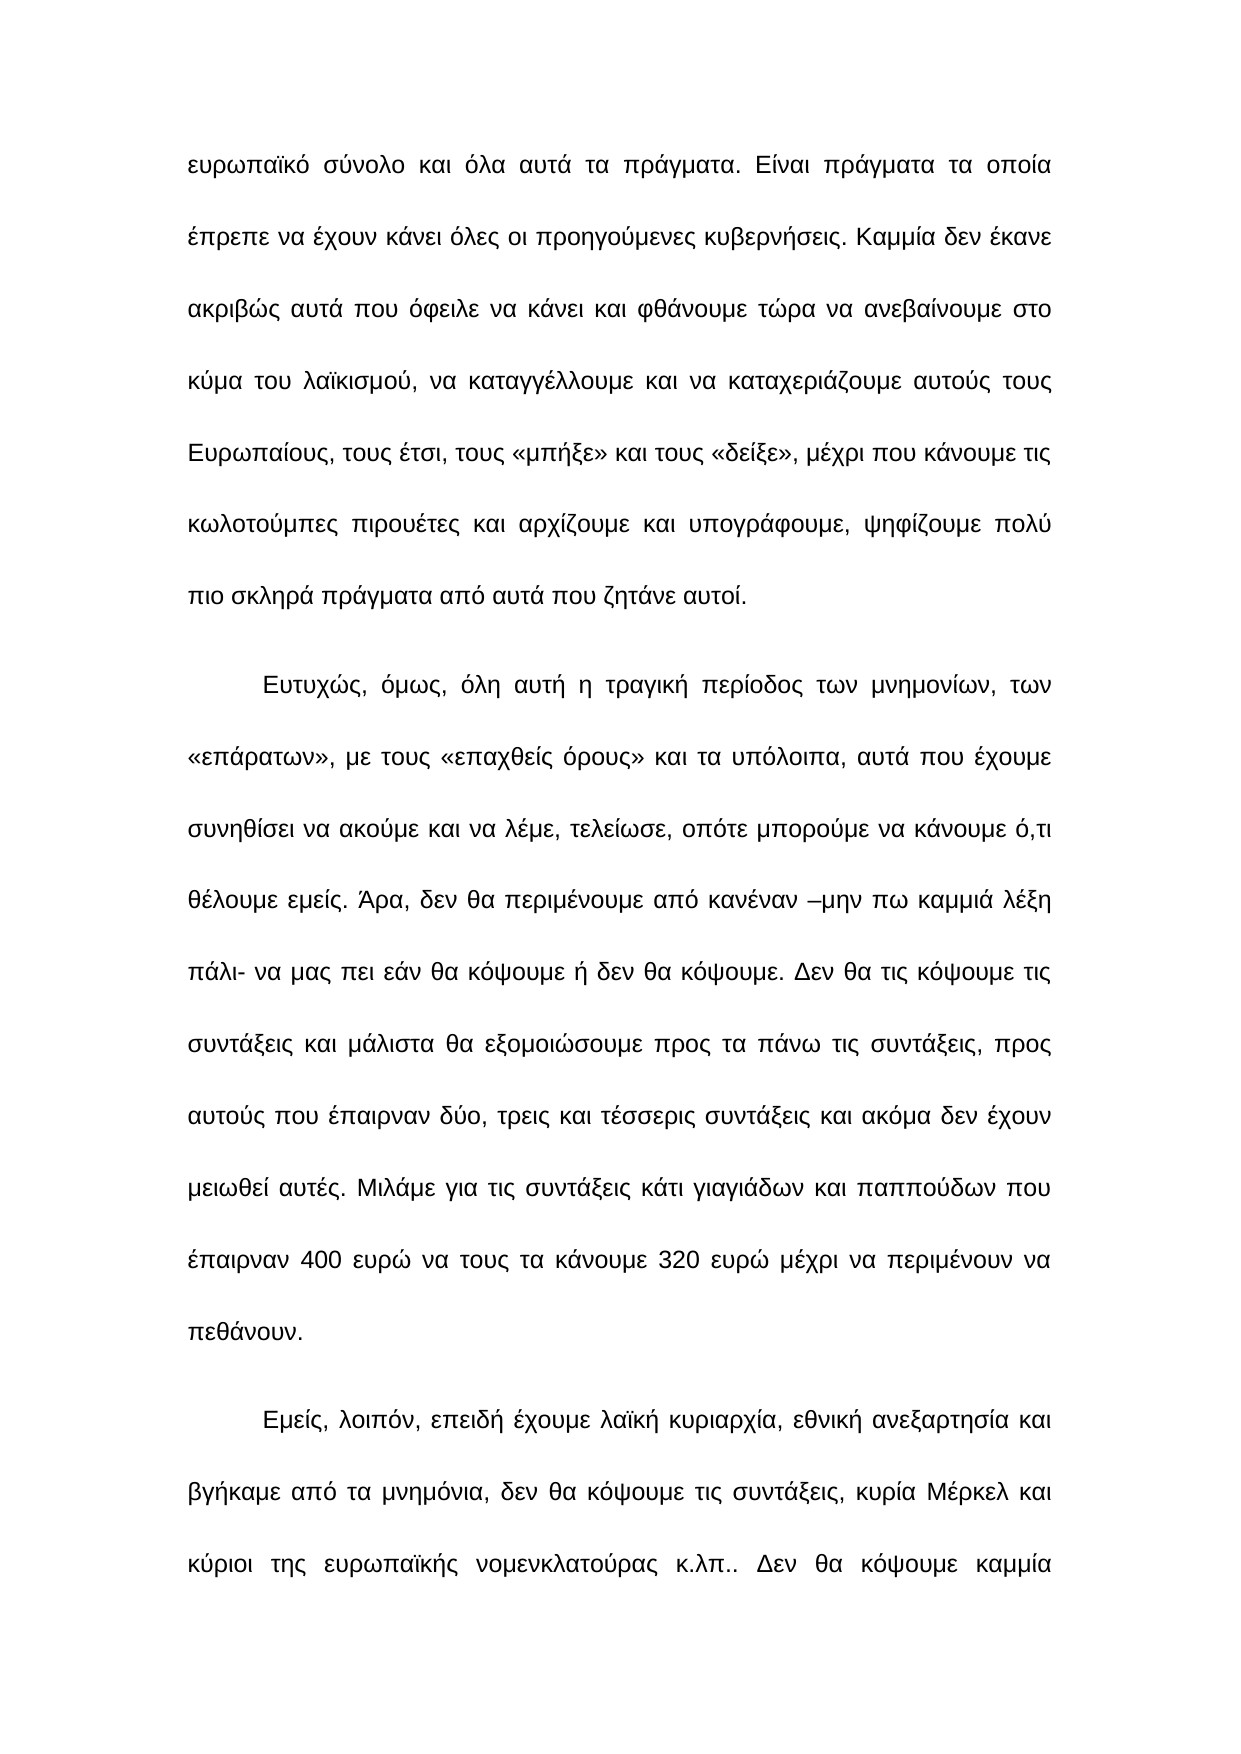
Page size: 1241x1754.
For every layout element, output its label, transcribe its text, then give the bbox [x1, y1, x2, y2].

text Ευτυχώς, όμως, όλη αυτή η τραγική περίοδος των μνημονίων, των «επάρατων», με τους «επαχθείς όρους» και τα υπόλοιπα, αυτά που έχουμε συνηθίσει να ακούμε και να λέμε, τελείωσε, οπότε μπορούμε να κάνουμε ό,τι θέλουμε εμείς. Άρα, δεν θα περιμένουμε από κανέναν –μην πω καμμιά λέξη πάλι- να μας πει εάν θα κόψουμε ή δεν θα κόψουμε. Δεν θα τις κόψουμε τις συντάξεις και μάλιστα θα εξομοιώσουμε προς τα πάνω τις συντάξεις, προς αυτούς που έπαιρναν δύο, τρεις και τέσσερις συντάξεις και ακόμα δεν έχουν μειωθεί αυτές. Μιλάμε για τις συντάξεις κάτι γιαγιάδων και παππούδων που έπαιρναν 400 ευρώ να τους τα κάνουμε 320 ευρώ μέχρι να περιμένουν να πεθάνουν. [187, 670, 1053, 1345]
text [187, 1405, 1053, 1578]
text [187, 150, 1053, 610]
